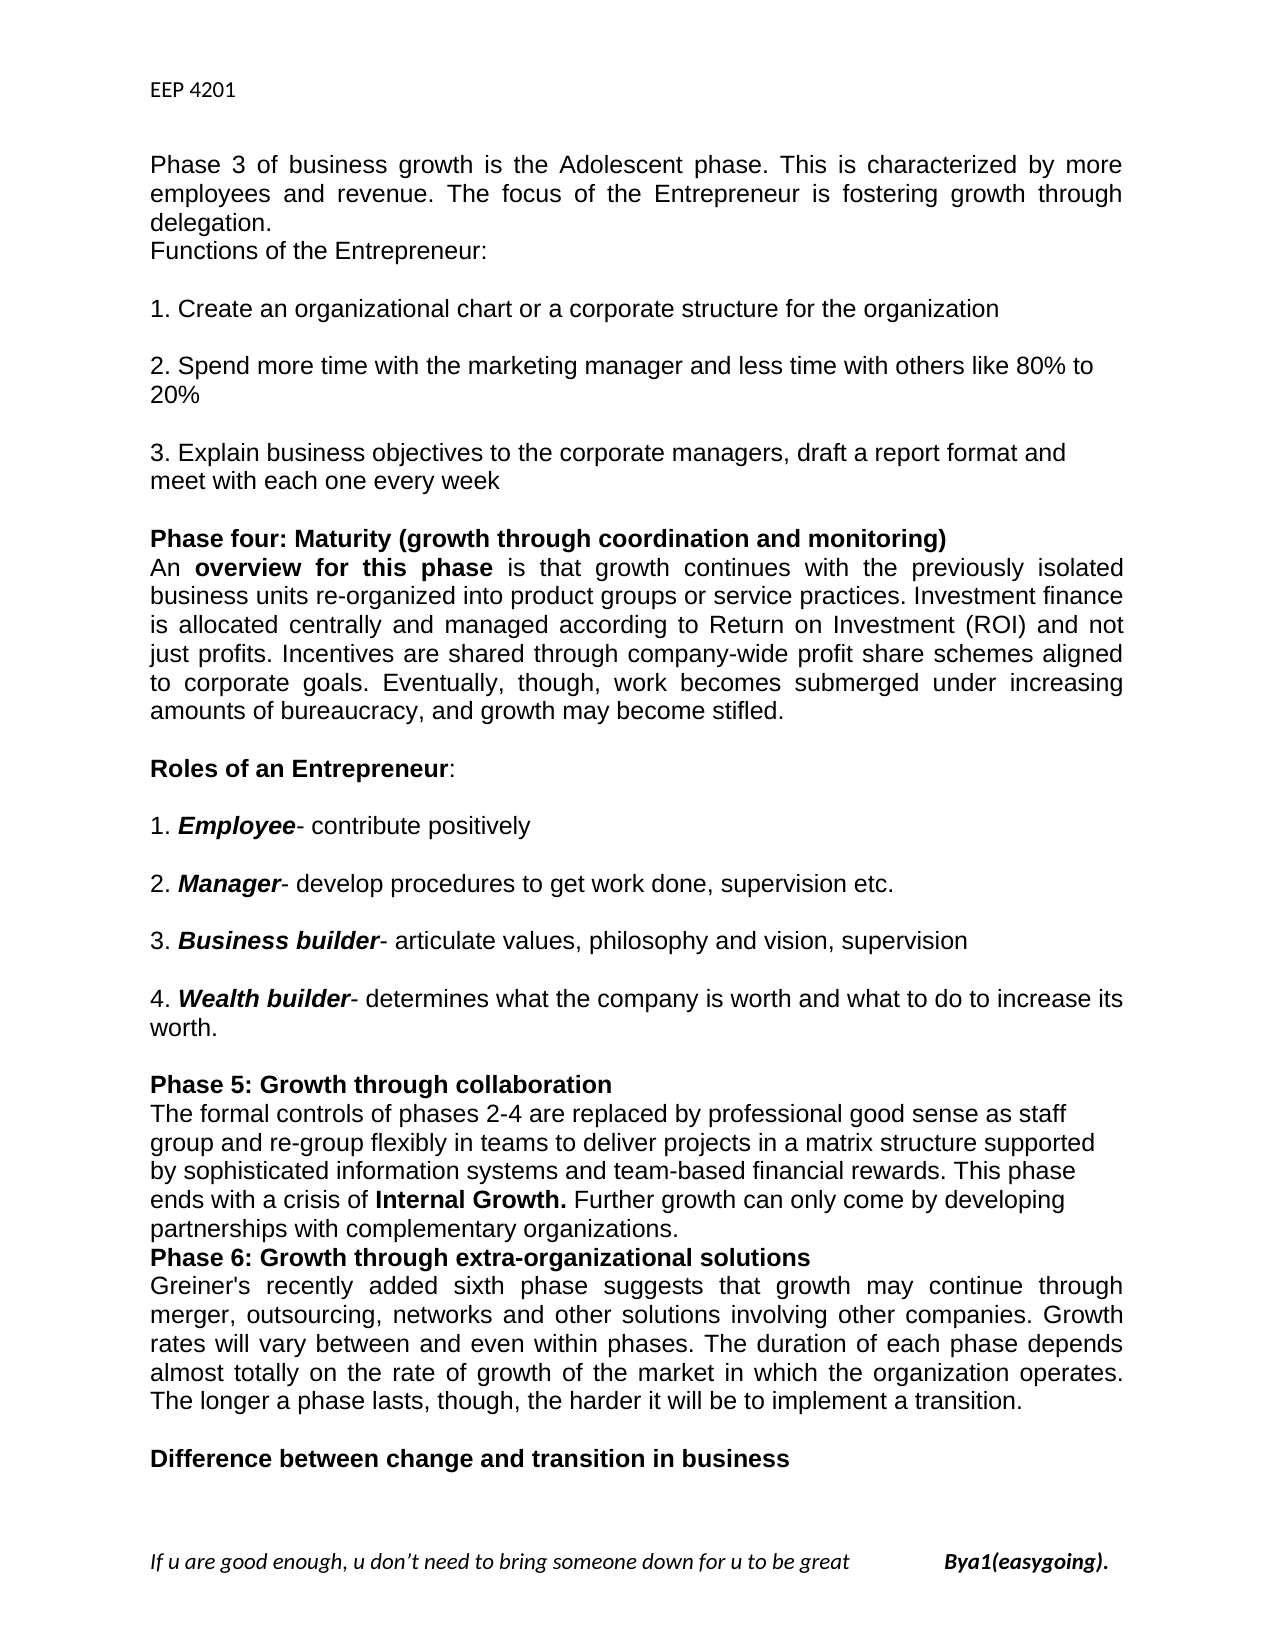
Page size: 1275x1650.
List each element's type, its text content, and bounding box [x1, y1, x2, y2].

text 2. Spend more time with the marketing manager and less time with others like 80% to 20% [150, 351, 1125, 409]
text Roles of an Entrepreneur: [150, 754, 1125, 782]
text 2. Manager- develop procedures to get work done, supervision etc. [150, 869, 1125, 897]
text Phase four: Maturity (growth through coordination and monitoring) [150, 524, 1125, 552]
text Phase 6: Growth through extra-organizational solutions [150, 1242, 1125, 1271]
text Greiner's recently added sixth phase suggests that growth may continue through merger, outsourcing, networks and other solutions involving other companies. Growth rates will vary between and even within phases. The duration of each phase depends almost totally on the rate of growth of the market in which the organization operates. The longer a phase lasts, though, the harder it will be to implement a transition. [150, 1271, 1125, 1415]
text 3. Explain business objectives to the corporate managers, draft a report format and meet with each one every week [150, 437, 1125, 495]
text 4. Wealth builder- determines what the company is worth and what to do to increase its worth. [150, 984, 1125, 1041]
text Difference between change and transition in business [150, 1444, 1125, 1472]
text Phase 3 of business growth is the Adolescent phase. This is characterized by more employees and revenue. The focus of the Entrepreneur is fostering growth through delegation. [150, 150, 1125, 236]
text 1. Employee- contribute positively [150, 811, 1125, 840]
text 3. Business builder- articulate values, philosophy and vision, supervision [150, 926, 1125, 955]
text The formal controls of phases 2-4 are replaced by professional good sense as staff group and re-group flexibly in teams to deliver projects in a matrix structure supported by sophisticated information systems and team-based financial rewards. This phase ends with a crisis of Internal Growth. Further growth can only come by developing partnerships with complementary organizations. [150, 1099, 1125, 1242]
text Phase 5: Growth through collaboration [150, 1070, 1125, 1099]
text 1. Create an organizational chart or a corporate structure for the organization [150, 294, 1125, 322]
text Functions of the Entrepreneur: [150, 236, 1125, 265]
text An overview for this phase is that growth continues with the previously isolated business units re-organized into product groups or service practices. Investment finance is allocated centrally and managed according to Return on Investment (ROI) and not just profits. Incentives are shared through company-wide profit share schemes aligned to corporate goals. Eventually, though, work becomes submerged under increasing amounts of bureaucracy, and growth may become stifled. [150, 552, 1125, 725]
